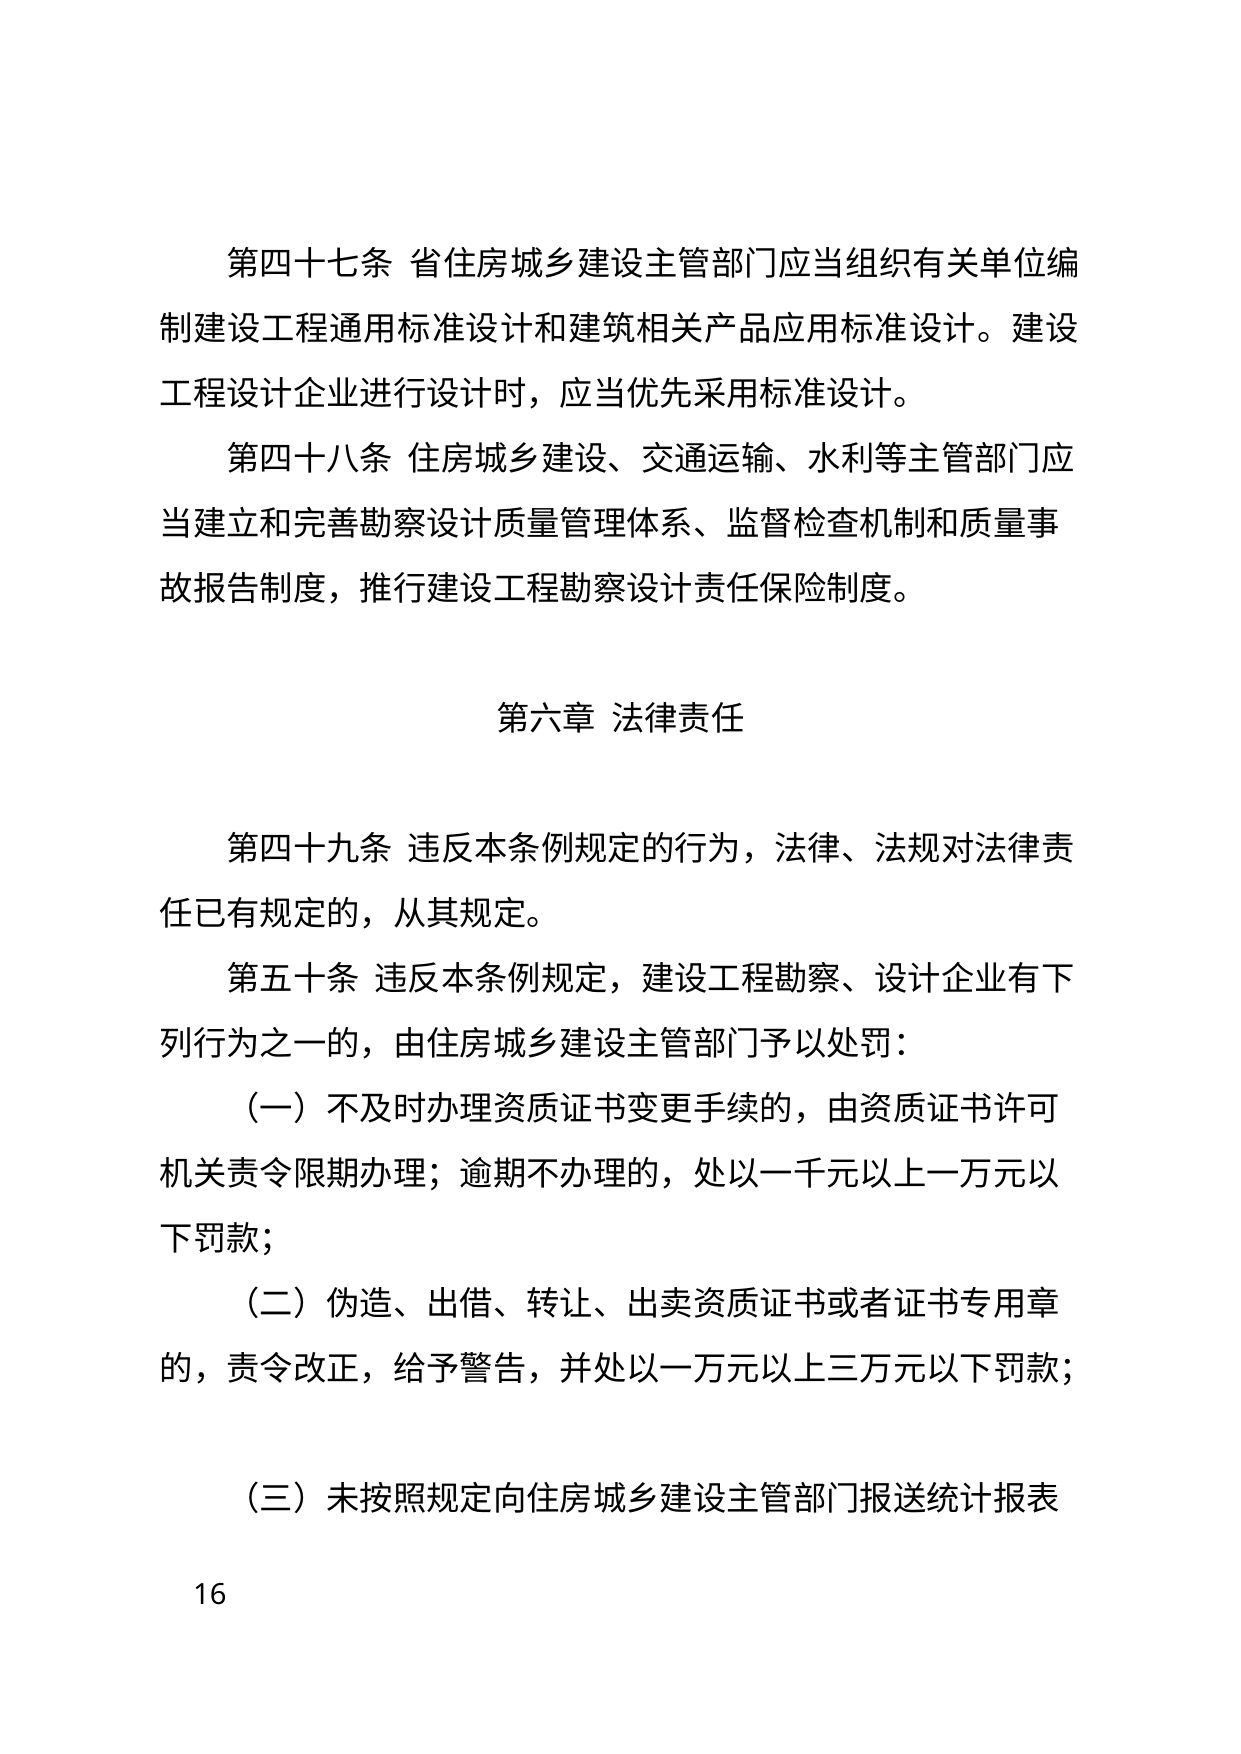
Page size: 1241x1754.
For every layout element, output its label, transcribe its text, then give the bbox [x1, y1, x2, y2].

text 第五十条 违反本条例规定，建设工程勘察、设计企业有下列行为之一的，由住房城乡建设主管部门予以处罚： [159, 943, 1081, 1073]
text 第四十九条 违反本条例规定的行为，法律、法规对法律责任已有规定的，从其规定。 [159, 813, 1081, 943]
text 第四十八条 住房城乡建设、交通运输、水利等主管部门应当建立和完善勘察设计质量管理体系、监督检查机制和质量事故报告制度，推行建设工程勘察设计责任保险制度。 [159, 423, 1081, 618]
text （二）伪造、出借、转让、出卖资质证书或者证书专用章的，责令改正，给予警告，并处以一万元以上三万元以下罚款； [159, 1268, 1081, 1463]
text 第六章 法律责任 [159, 683, 1081, 748]
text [159, 1463, 1081, 1528]
text （一）不及时办理资质证书变更手续的，由资质证书许可机关责令限期办理；逾期不办理的，处以一千元以上一万元以下罚款； [159, 1073, 1081, 1268]
text 第四十七条 省住房城乡建设主管部门应当组织有关单位编制建设工程通用标准设计和建筑相关产品应用标准设计。建设工程设计企业进行设计时，应当优先采用标准设计。 [159, 228, 1081, 423]
